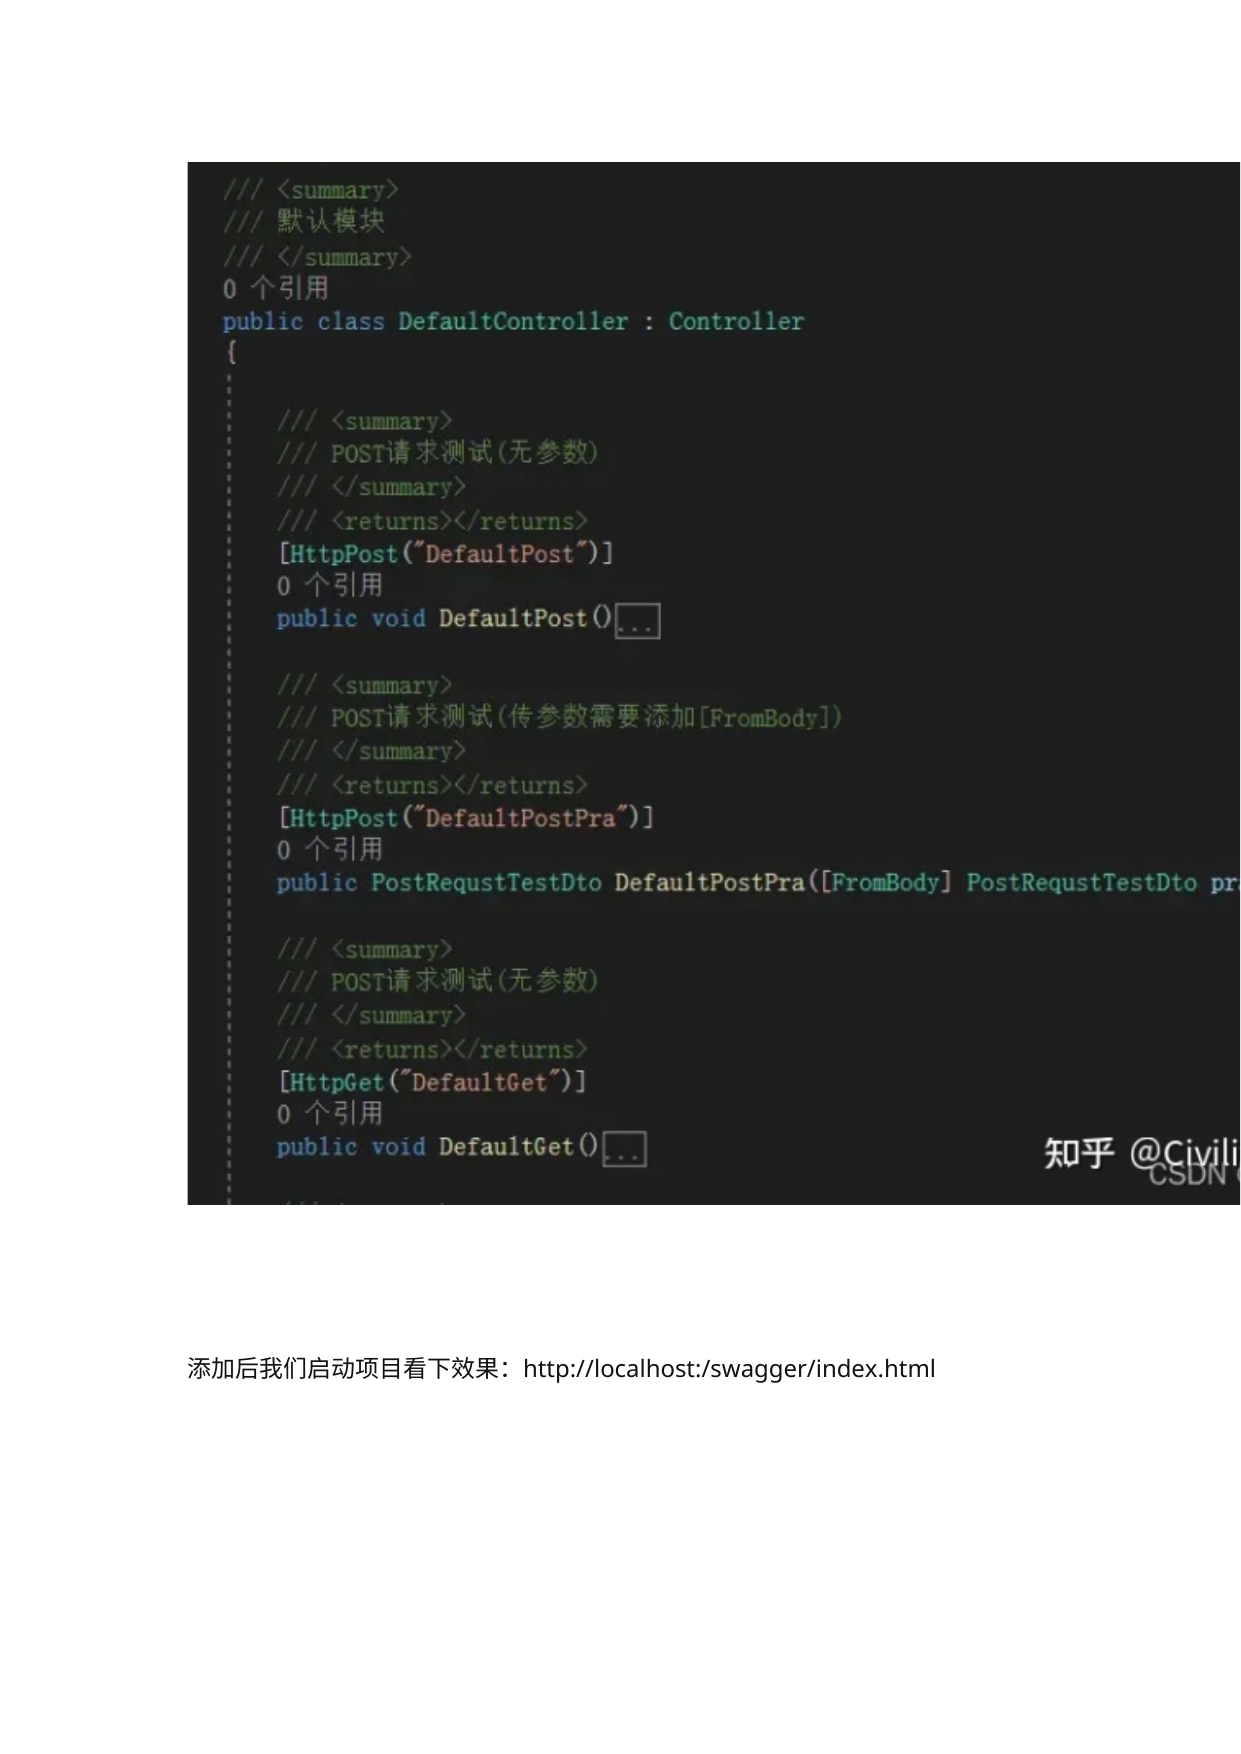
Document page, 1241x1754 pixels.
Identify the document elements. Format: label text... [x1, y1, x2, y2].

text 添加后我们启动项目看下效果：http://localhost:/swagger/index.html [187, 1269, 1053, 1399]
picture [187, 162, 1241, 1205]
